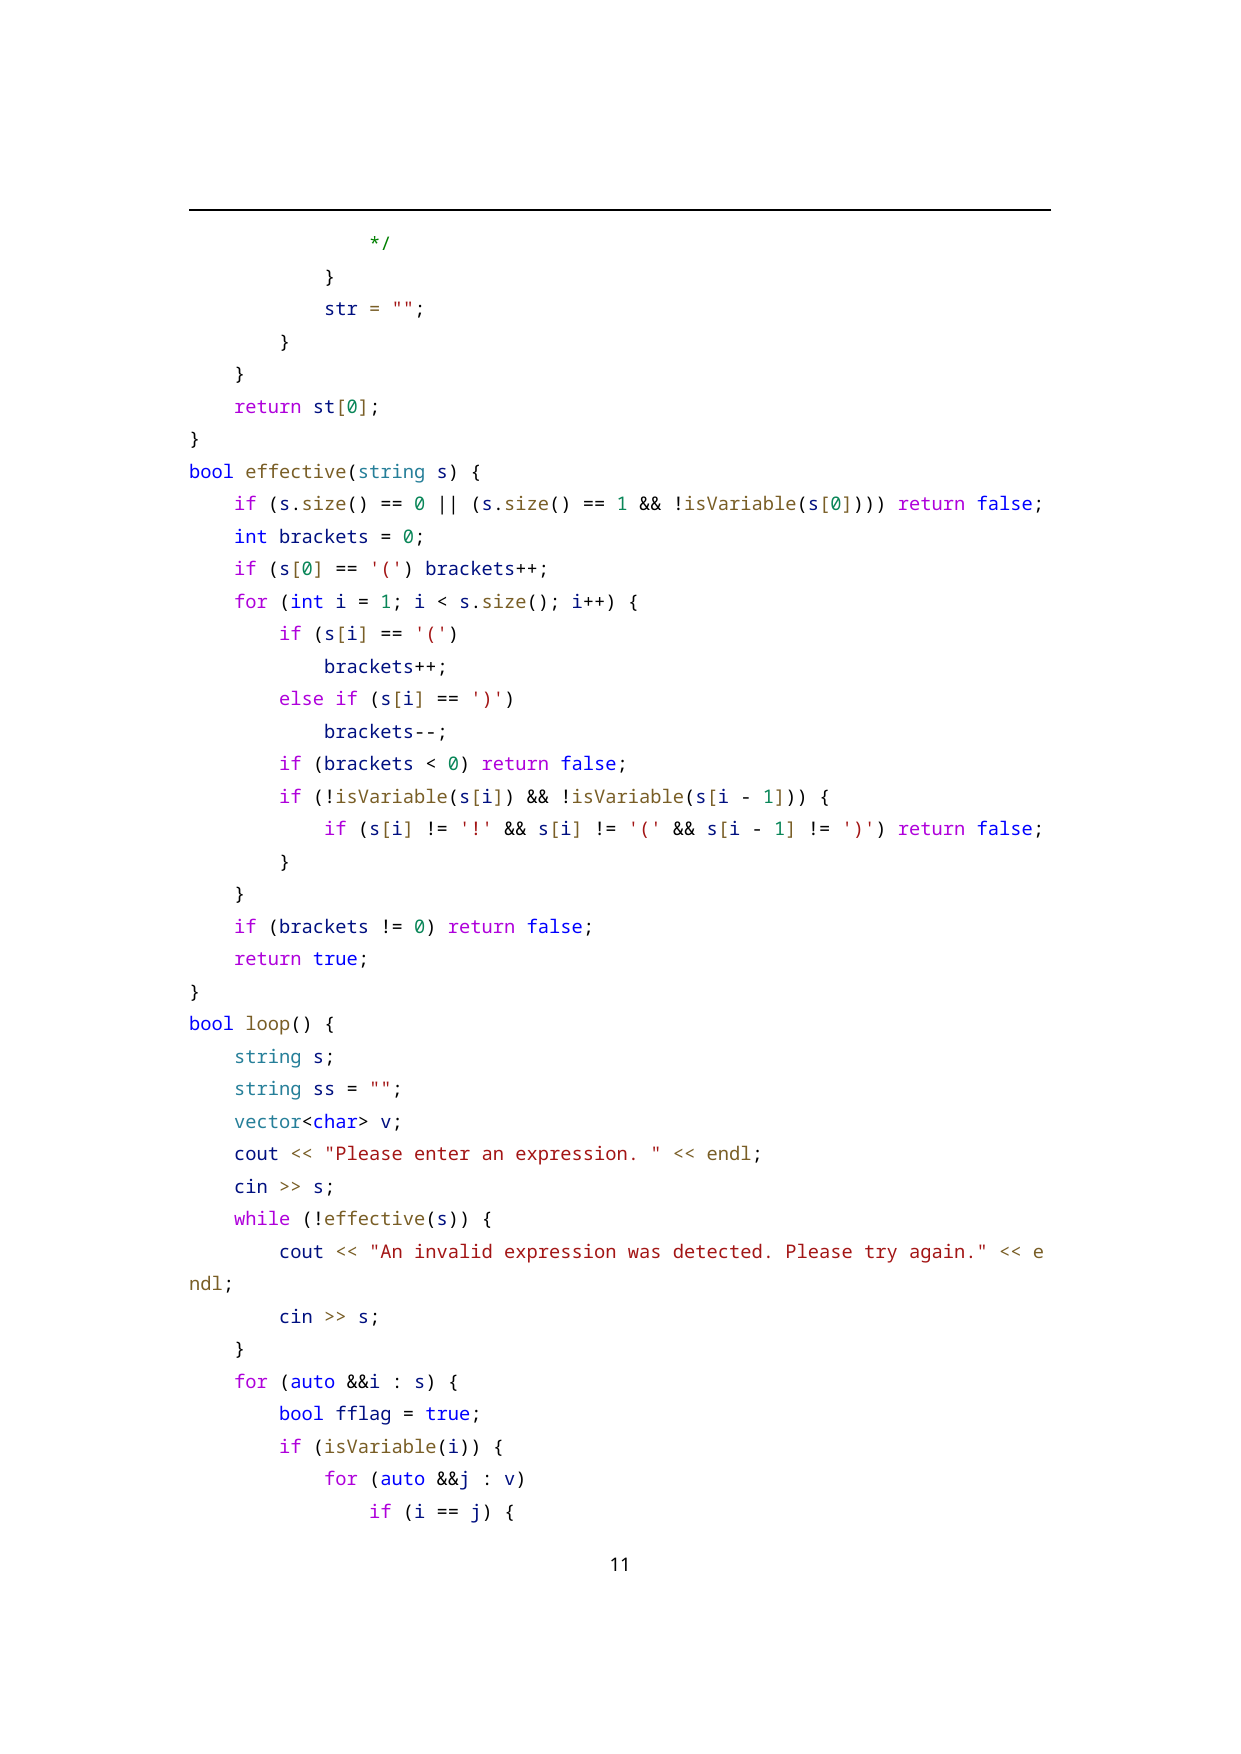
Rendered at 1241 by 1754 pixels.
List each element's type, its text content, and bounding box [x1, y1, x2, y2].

text string ss = ""; [189, 1072, 1051, 1104]
text } [189, 259, 1051, 292]
text while (!effective(s)) { [189, 1202, 1051, 1234]
text cout << "Please enter an expression. " << endl; [189, 1137, 1051, 1169]
text if (s.size() == 0 || (s.size() == 1 && !isVariable(s[0]))) return false; [189, 487, 1051, 519]
text cin >> s; [189, 1169, 1051, 1202]
text bool effective(string s) { [189, 454, 1051, 487]
text if (!isVariable(s[i]) && !isVariable(s[i - 1])) { [189, 779, 1051, 812]
text for (int i = 1; i < s.size(); i++) { [189, 584, 1051, 617]
text else if (s[i] == ')') [189, 682, 1051, 714]
text vector<char> v; [189, 1104, 1051, 1137]
text cout << "An invalid expression was detected. Please try again." << endl; [189, 1234, 1051, 1299]
text } [189, 422, 1051, 454]
text brackets--; [189, 714, 1051, 747]
text if (s[0] == '(') brackets++; [189, 552, 1051, 584]
text return true; [189, 942, 1051, 974]
text } [189, 844, 1051, 877]
text if (s[i] != '!' && s[i] != '(' && s[i - 1] != ')') return false; [189, 812, 1051, 844]
text int brackets = 0; [189, 519, 1051, 552]
text */ [189, 227, 1051, 259]
text } [189, 877, 1051, 909]
text } [189, 974, 1051, 1007]
text bool fflag = true; [189, 1397, 1051, 1429]
text str = ""; [189, 292, 1051, 324]
text bool loop() { [189, 1007, 1051, 1039]
text } [189, 1332, 1051, 1364]
text cin >> s; [189, 1299, 1051, 1332]
text if (s[i] == '(') [189, 617, 1051, 649]
text if (i == j) { [189, 1494, 1051, 1527]
text string s; [189, 1039, 1051, 1072]
text if (brackets < 0) return false; [189, 747, 1051, 779]
text for (auto &&j : v) [189, 1462, 1051, 1494]
text brackets++; [189, 649, 1051, 682]
text if (brackets != 0) return false; [189, 909, 1051, 942]
text } [189, 357, 1051, 389]
text } [189, 324, 1051, 357]
text if (isVariable(i)) { [189, 1429, 1051, 1462]
text return st[0]; [189, 389, 1051, 422]
text for (auto &&i : s) { [189, 1364, 1051, 1397]
